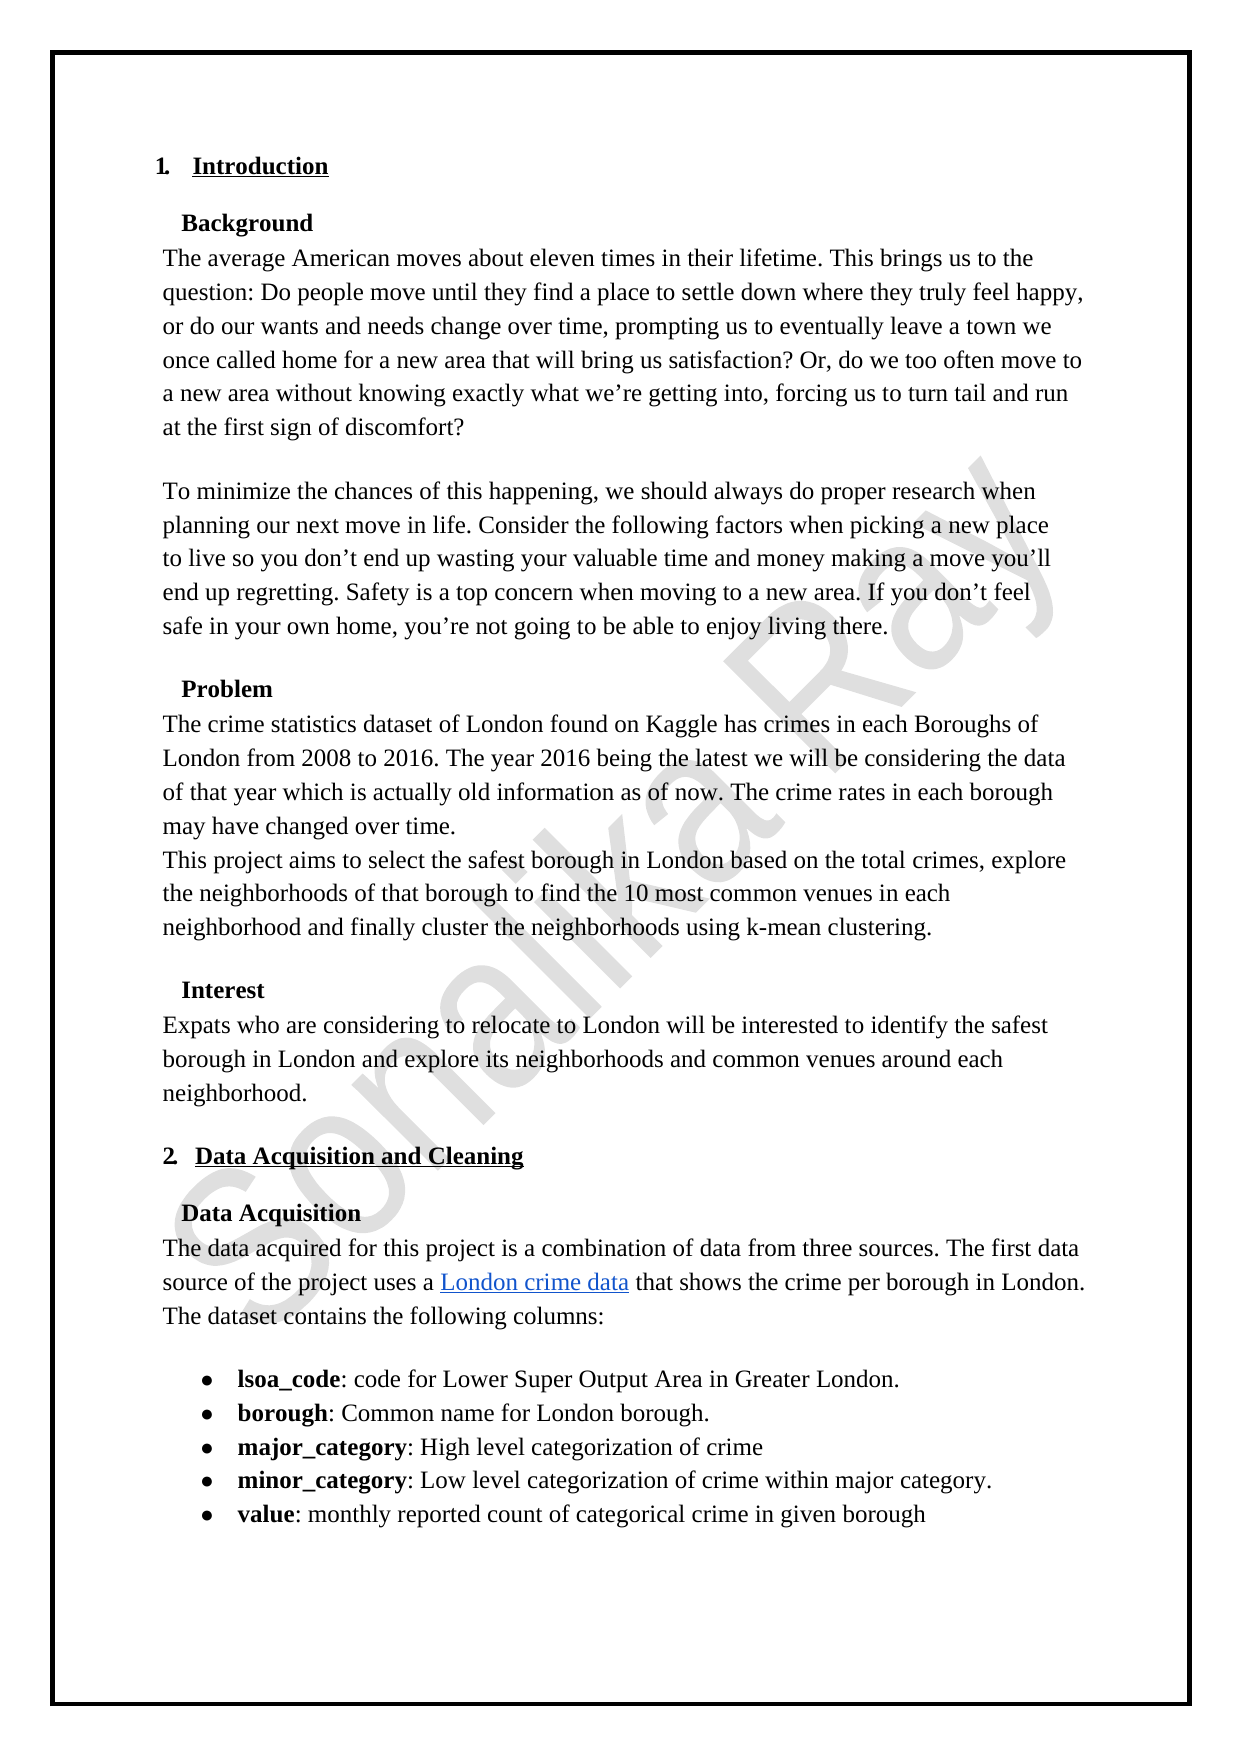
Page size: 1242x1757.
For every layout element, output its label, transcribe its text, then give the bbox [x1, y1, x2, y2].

text The crime statistics dataset of London found on Kaggle has crimes in each Boroughs of London from 2008 to 2016. The year 2016 being the latest we will be considering the data of that year which is actually old information as of now. The crime rates in each borough may have changed over time. [162, 709, 1074, 839]
list lsoa_code: code for Lower Super Output Area in Greater London. [200, 1364, 1106, 1393]
subtitle Data Acquisition [144, 1198, 1106, 1227]
subtitle Background [144, 208, 1106, 237]
list major_category: High level categorization of crime [200, 1432, 1106, 1461]
subtitle Data Acquisition and Cleaning [162, 1141, 1106, 1169]
list Introduction [154, 151, 1106, 179]
text The data acquired for this project is a combination of data from three sources. The first data source of the project uses a London crime data that shows the crime per borough in London. The dataset contains the following columns: [162, 1233, 1092, 1329]
list borough: Common name for London borough. [200, 1398, 1106, 1427]
subtitle Interest [144, 975, 1106, 1004]
text This project aims to select the safest borough in London based on the total crimes, explore the neighborhoods of that borough to find the 10 most common venues in each neighborhood and finally cluster the neighborhoods using k-mean clustering. [162, 845, 1083, 941]
text The average American moves about eleven times in their lifetime. This brings us to the question: Do people move until they find a place to settle down where they truly feel happy, or do our wants and needs change over time, prompting us to eventually leave a town we once called home for a new area that will bring us satisfaction? Or, do we too often move to a new area without knowing exactly what we’re getting into, forcing us to turn tail and run at the first sign of discomfort? [162, 243, 1091, 441]
list value: monthly reported count of categorical crime in given borough [200, 1499, 1106, 1528]
list minor_category: Low level categorization of crime within major category. [200, 1465, 1106, 1494]
text To minimize the chances of this happening, we should always do proper research when planning our next move in life. Consider the following factors when picking a new place to live so you don’t end up wasting your valuable time and money making a move you’ll end up regretting. Safety is a top concern when moving to a new area. If you don’t feel safe in your own home, you’re not going to be able to enjoy living there. [162, 476, 1069, 640]
subtitle Problem [144, 674, 1106, 703]
text Expats who are considering to relocate to London will be interested to identify the safest borough in London and explore its neighborhoods and common venues around each neighborhood. [162, 1010, 1055, 1107]
